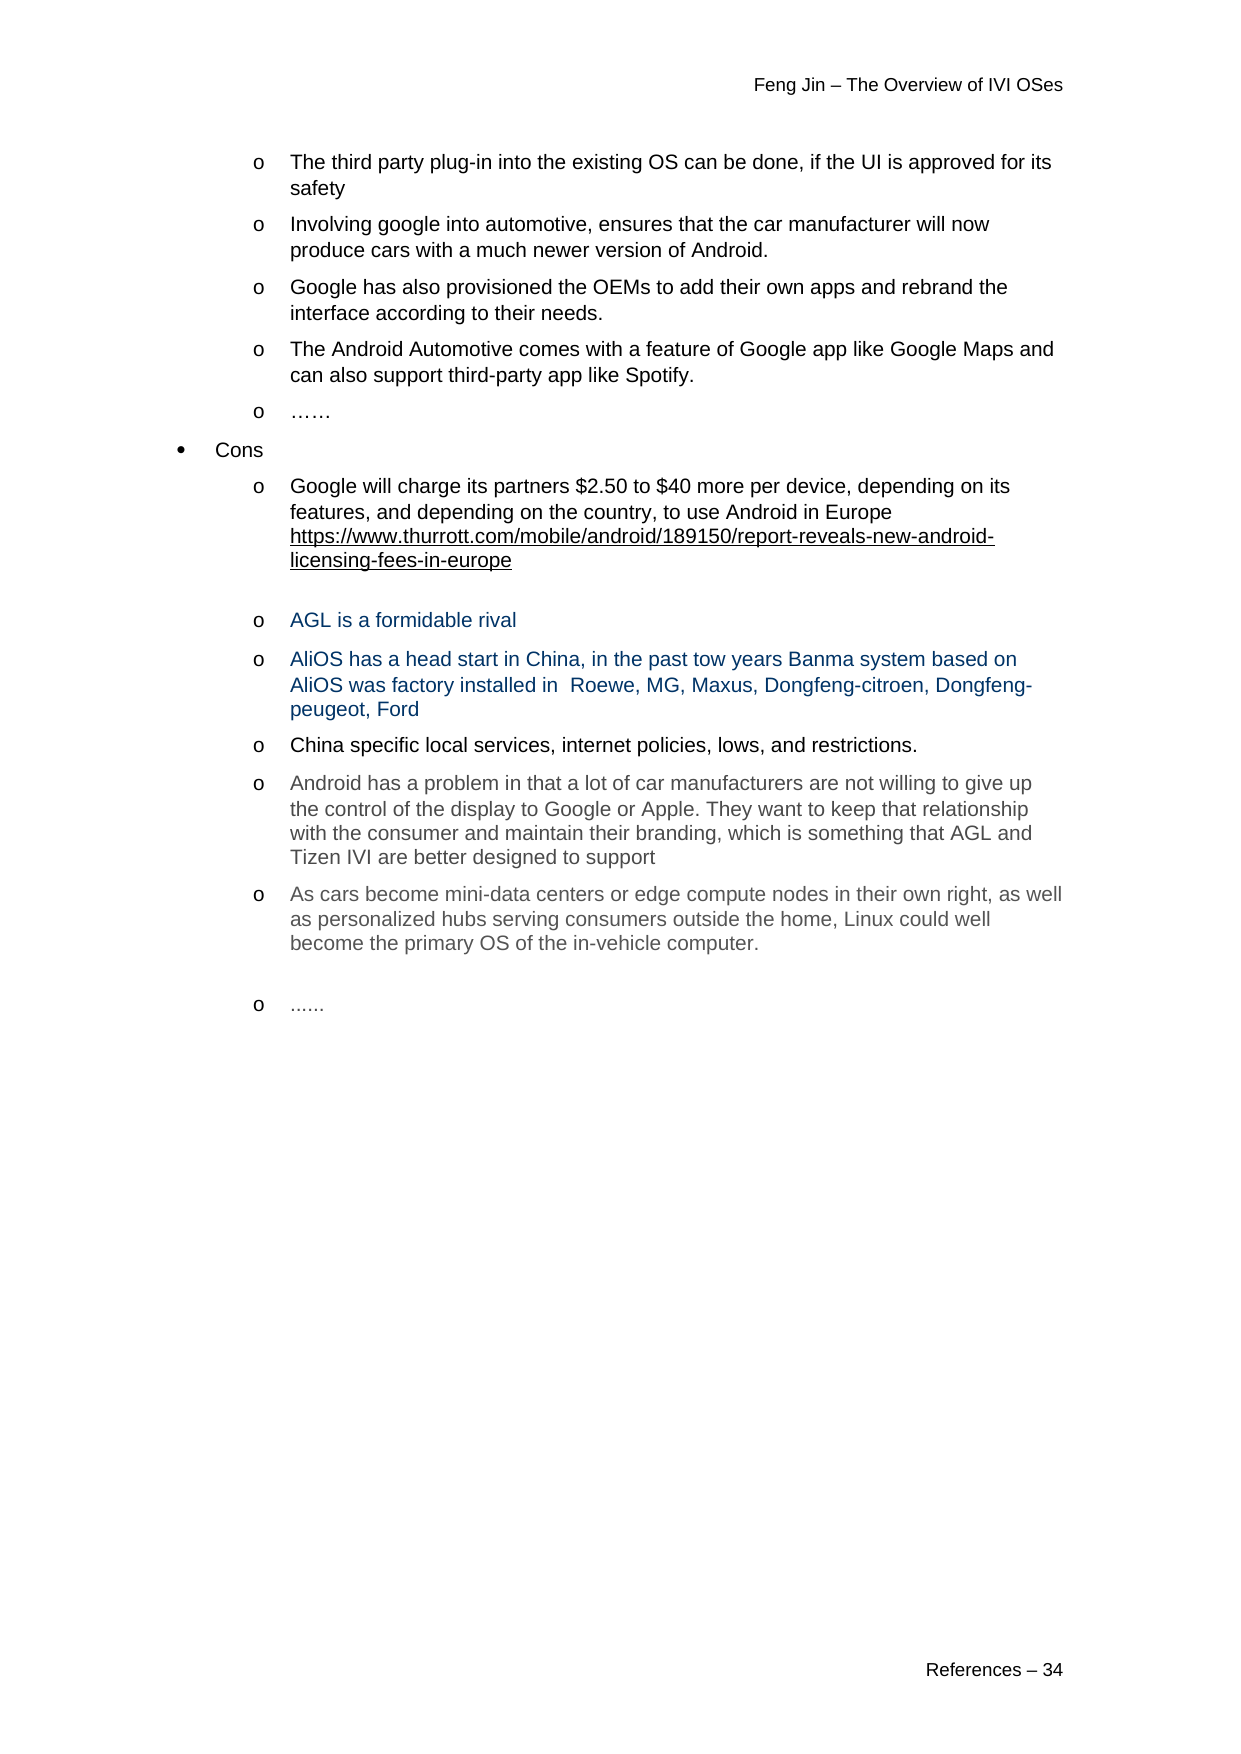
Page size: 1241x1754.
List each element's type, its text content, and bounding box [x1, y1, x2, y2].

list ...... [252, 992, 1063, 1017]
list The third party plug-in into the existing OS can be done, if the UI is approved for its safety [252, 150, 1063, 200]
list AGL is a formidable rival [252, 608, 1063, 634]
list Involving google into automotive, ensures that the car manufacturer will now produce cars with a much newer version of Android. [252, 212, 1063, 262]
list …… [252, 399, 1063, 425]
list Google has also provisioned the OEMs to add their own apps and rebrand the interface according to their needs. [252, 274, 1063, 324]
list Cons [177, 437, 1063, 462]
list The Android Automotive comes with a feature of Google app like Google Maps and can also support third-party app like Spotify. [252, 337, 1063, 387]
list China specific local services, internet policies, lows, and restrictions. [252, 733, 1063, 759]
list Android has a problem in that a lot of car manufacturers are not willing to give up the control of the display to Google or Apple. They want to keep that relationship with the consumer and maintain their branding, which is something that AGL and Tizen IVI are better designed to support [252, 771, 1063, 869]
list As cars become mini-data centers or edge compute nodes in their own right, as well as personalized hubs serving consumers outside the home, Linux could well become the primary OS of the in-vehicle computer. [252, 881, 1063, 979]
list Google will charge its partners $2.50 to $40 more per device, depending on its features, and depending on the country, to use Android in Europe https://www.thurrott.com/mobile/android/189150/report-reveals-new-android-licensing-fees-in-europe [252, 474, 1063, 596]
list AliOS has a head start in China, in the past tow years Banma system based on AliOS was factory installed in Roewe, MG, Maxus, Dongfeng-citroen, Dongfeng-peugeot, Ford [252, 647, 1063, 720]
